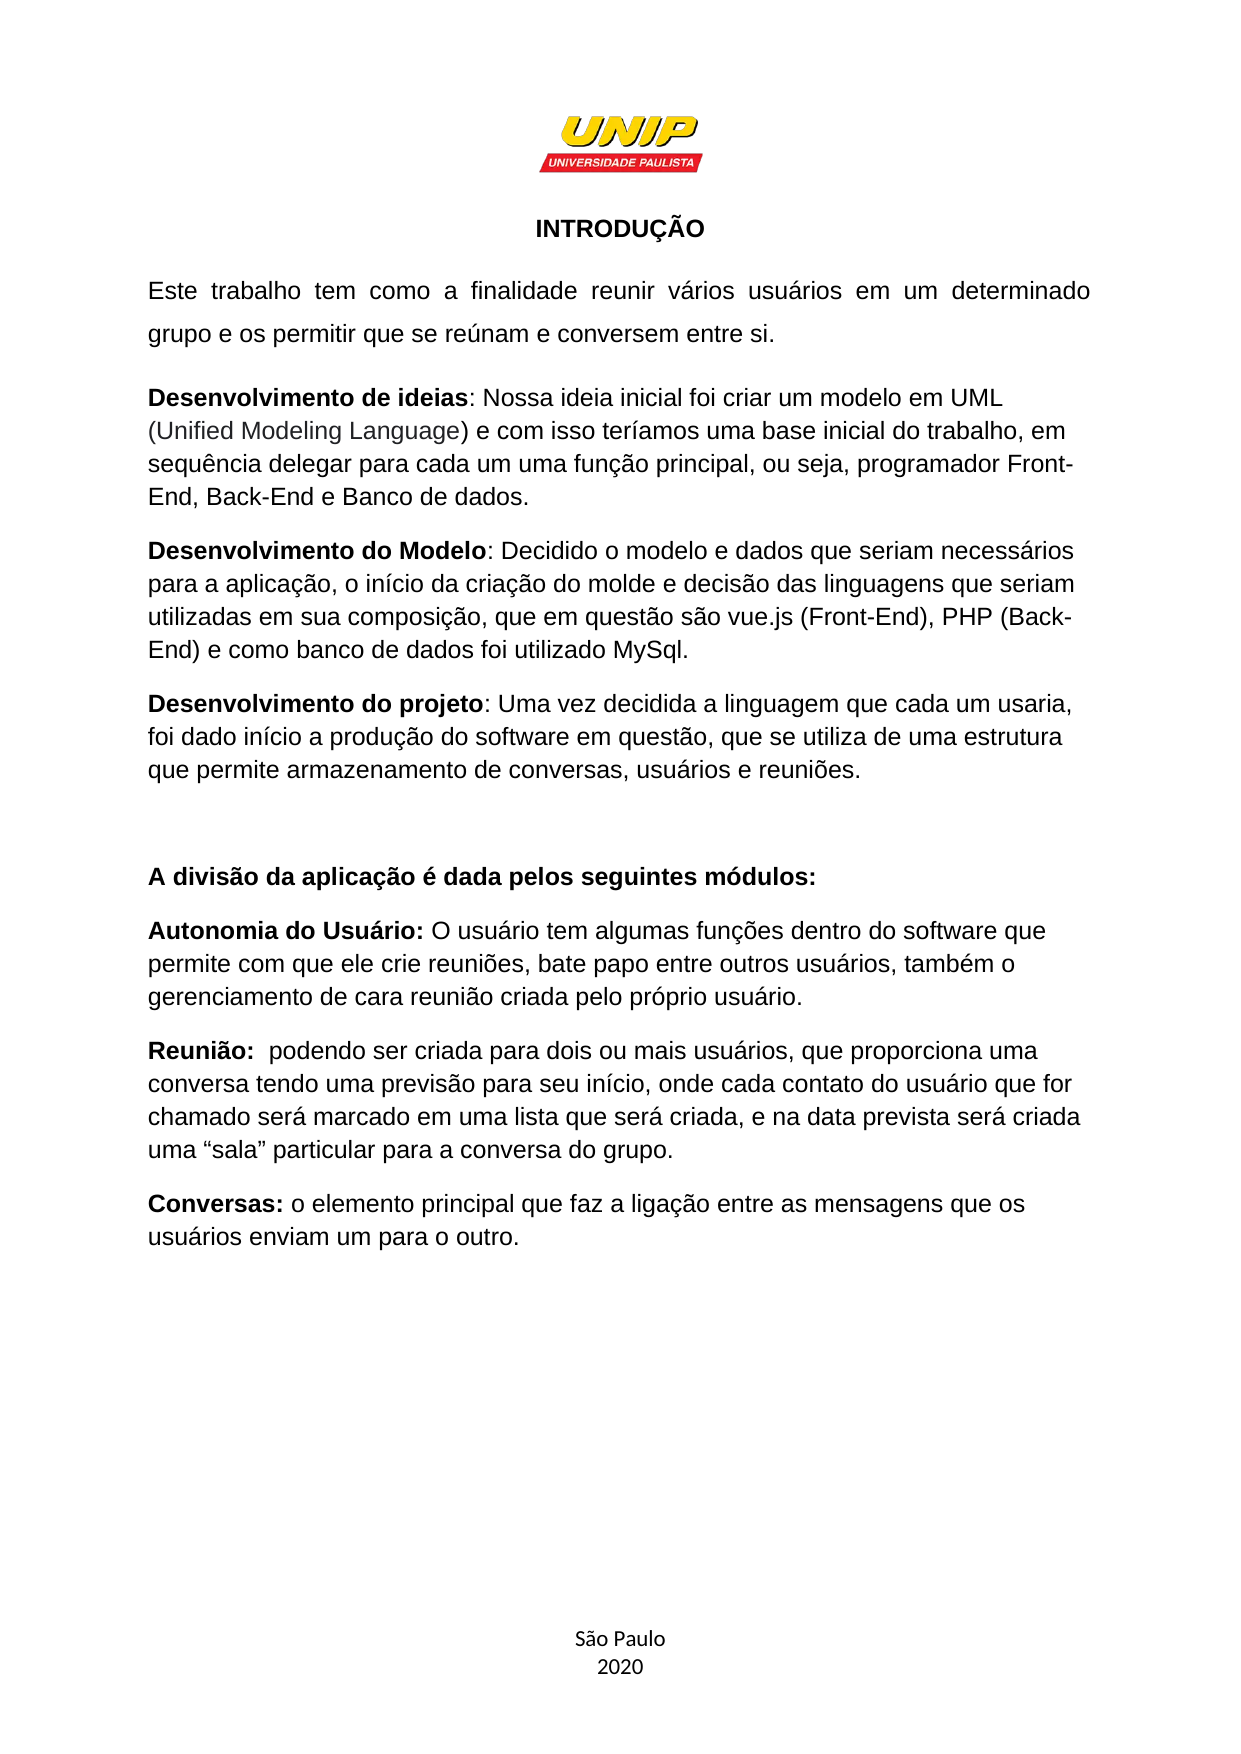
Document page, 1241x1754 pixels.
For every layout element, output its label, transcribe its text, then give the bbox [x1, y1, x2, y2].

text Autonomia do Usuário: O usuário tem algumas funções dentro do software que permite com que ele crie reuniões, bate papo entre outros usuários, também o gerenciamento de cara reunião criada pelo próprio usuário. [148, 916, 1092, 1011]
picture [527, 73, 714, 214]
text Desenvolvimento do Modelo: Decidido o modelo e dados que seriam necessários para a aplicação, o início da criação do molde e decisão das linguagens que seriam utilizadas em sua composição, que em questão são vue.js (Front-End), PHP (Back-End) e como banco de dados foi utilizado MySql. [148, 536, 1092, 663]
text INTRODUÇÃO [148, 213, 1092, 242]
text Conversas: o elemento principal que faz a ligação entre as mensagens que os usuários enviam um para o outro. [148, 1189, 1092, 1251]
text Este trabalho tem como a finalidade reunir vários usuários em um determinado grupo e os permitir que se reúnam e conversem entre si. [148, 276, 1092, 348]
text Desenvolvimento do projeto: Uma vez decidida a linguagem que cada um usaria, foi dado início a produção do software em questão, que se utiliza de uma estrutura que permite armazenamento de conversas, usuários e reuniões. [148, 689, 1092, 783]
text A divisão da aplicação é dada pelos seguintes módulos: [148, 862, 1092, 891]
text Reunião: podendo ser criada para dois ou mais usuários, que proporciona uma conversa tendo uma previsão para seu início, onde cada contato do usuário que for chamado será marcado em uma lista que será criada, e na data prevista será criada uma “sala” particular para a conversa do grupo. [148, 1036, 1092, 1164]
text Desenvolvimento de ideias: Nossa ideia inicial foi criar um modelo em UML (Unified Modeling Language) e com isso teríamos uma base inicial do trabalho, em sequência delegar para cada um uma função principal, ou seja, programador Front-End, Back-End e Banco de dados. [148, 383, 1092, 511]
